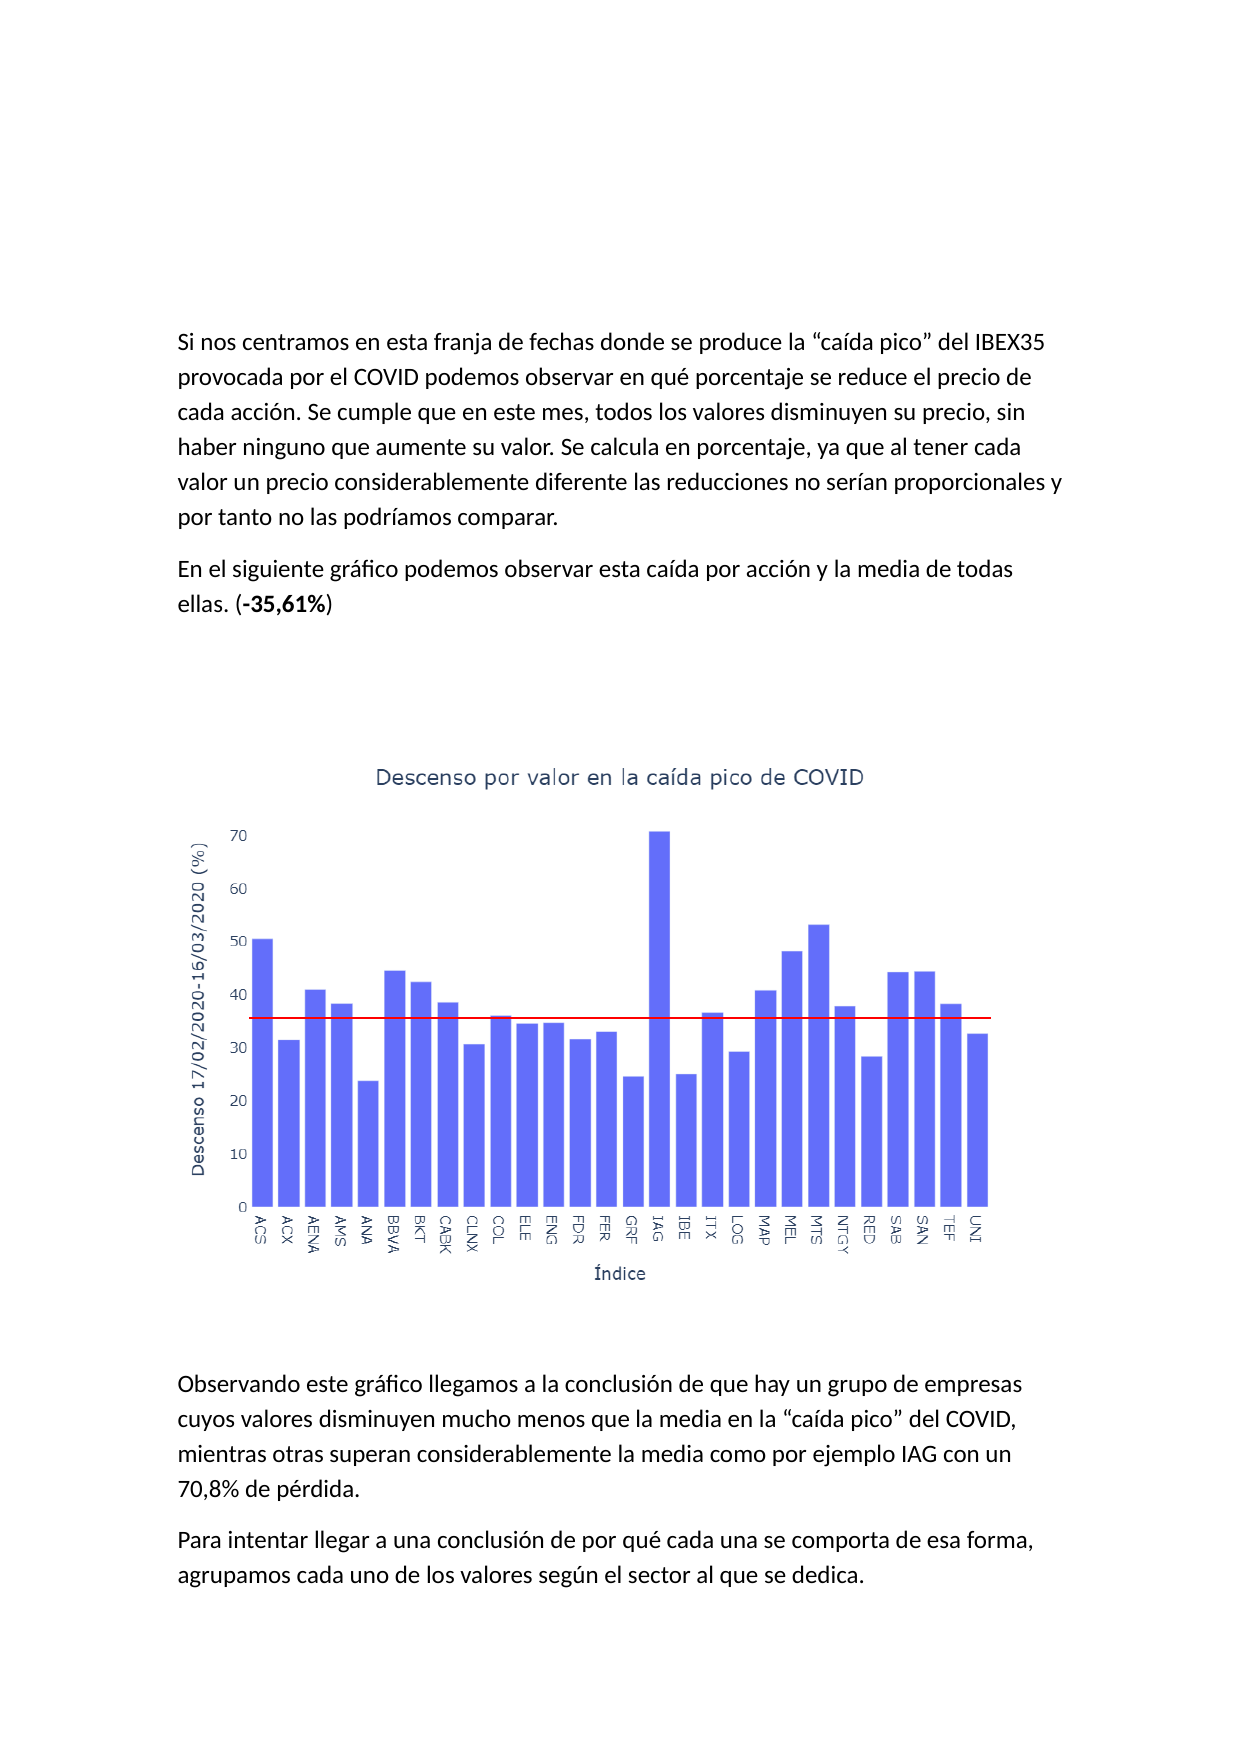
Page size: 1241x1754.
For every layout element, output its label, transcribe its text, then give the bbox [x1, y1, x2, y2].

text En el siguiente gráfico podemos observar esta caída por acción y la media de todas ellas. (-35,61%) [177, 553, 1063, 618]
text Si nos centramos en esta franja de fechas donde se produce la “caída pico” del IBEX35 provocada por el COVID podemos observar en qué porcentaje se reduce el precio de cada acción. Se cumple que en este mes, todos los valores disminuyen su precio, sin haber ninguno que aumente su valor. Se calcula en porcentaje, ya que al tener cada valor un precio considerablemente diferente las reducciones no serían proporcionales y por tanto no las podríamos comparar. [177, 326, 1063, 532]
picture [177, 758, 1062, 1290]
text Para intentar llegar a una conclusión de por qué cada una se comporta de esa forma, agrupamos cada uno de los valores según el sector al que se dedica. [177, 1524, 1063, 1590]
text Observando este gráfico llegamos a la conclusión de que hay un grupo de empresas cuyos valores disminuyen mucho menos que la media en la “caída pico” del COVID, mientras otras superan considerablemente la media como por ejemplo IAG con un 70,8% de pérdida. [177, 1368, 1063, 1503]
